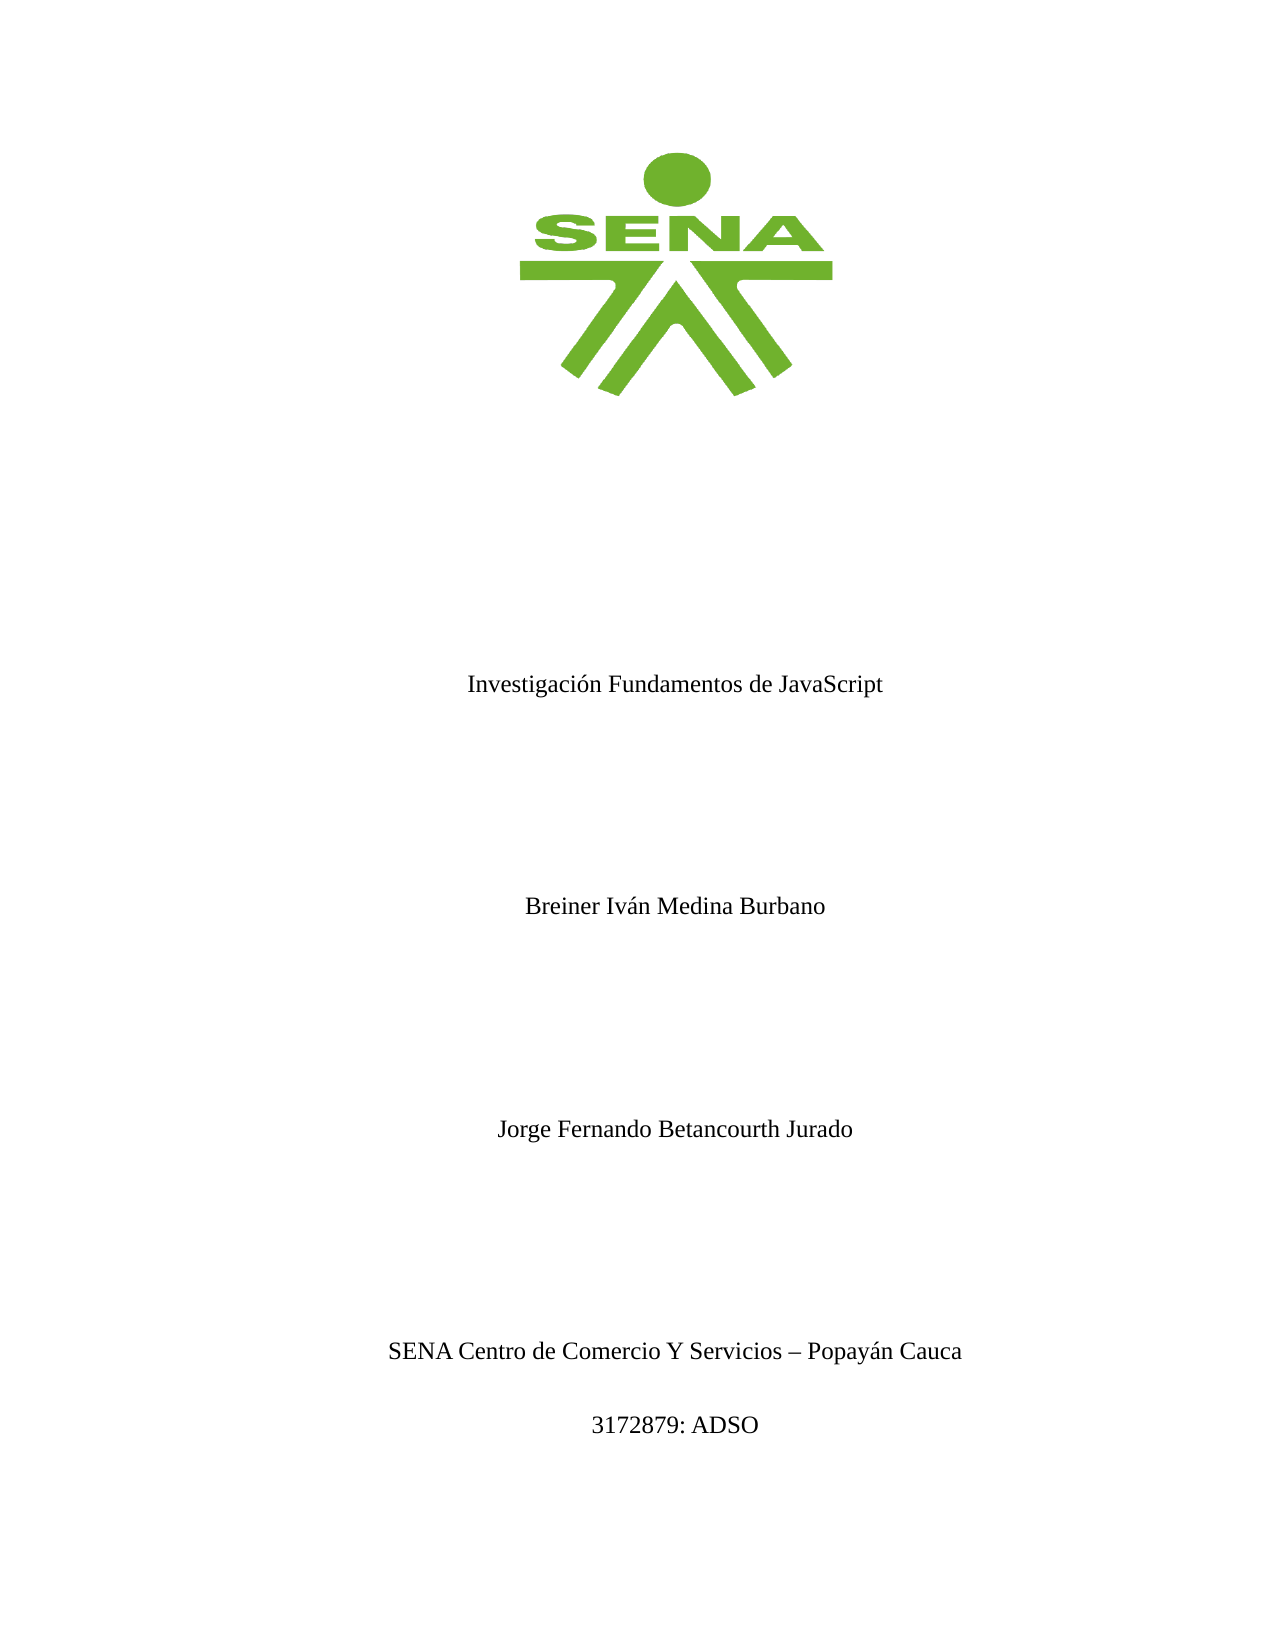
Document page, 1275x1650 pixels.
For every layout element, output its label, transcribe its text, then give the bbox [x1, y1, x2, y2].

text 3172879: ADSO [177, 1410, 1098, 1439]
picture [516, 147, 834, 402]
text SENA Centro de Comercio Y Servicios – Popayán Cauca [177, 1336, 1098, 1365]
text Investigación Fundamentos de JavaScript [177, 669, 1098, 697]
text Breiner Iván Medina Burbano [177, 891, 1098, 920]
text Jorge Fernando Betancourth Jurado [177, 1114, 1098, 1142]
